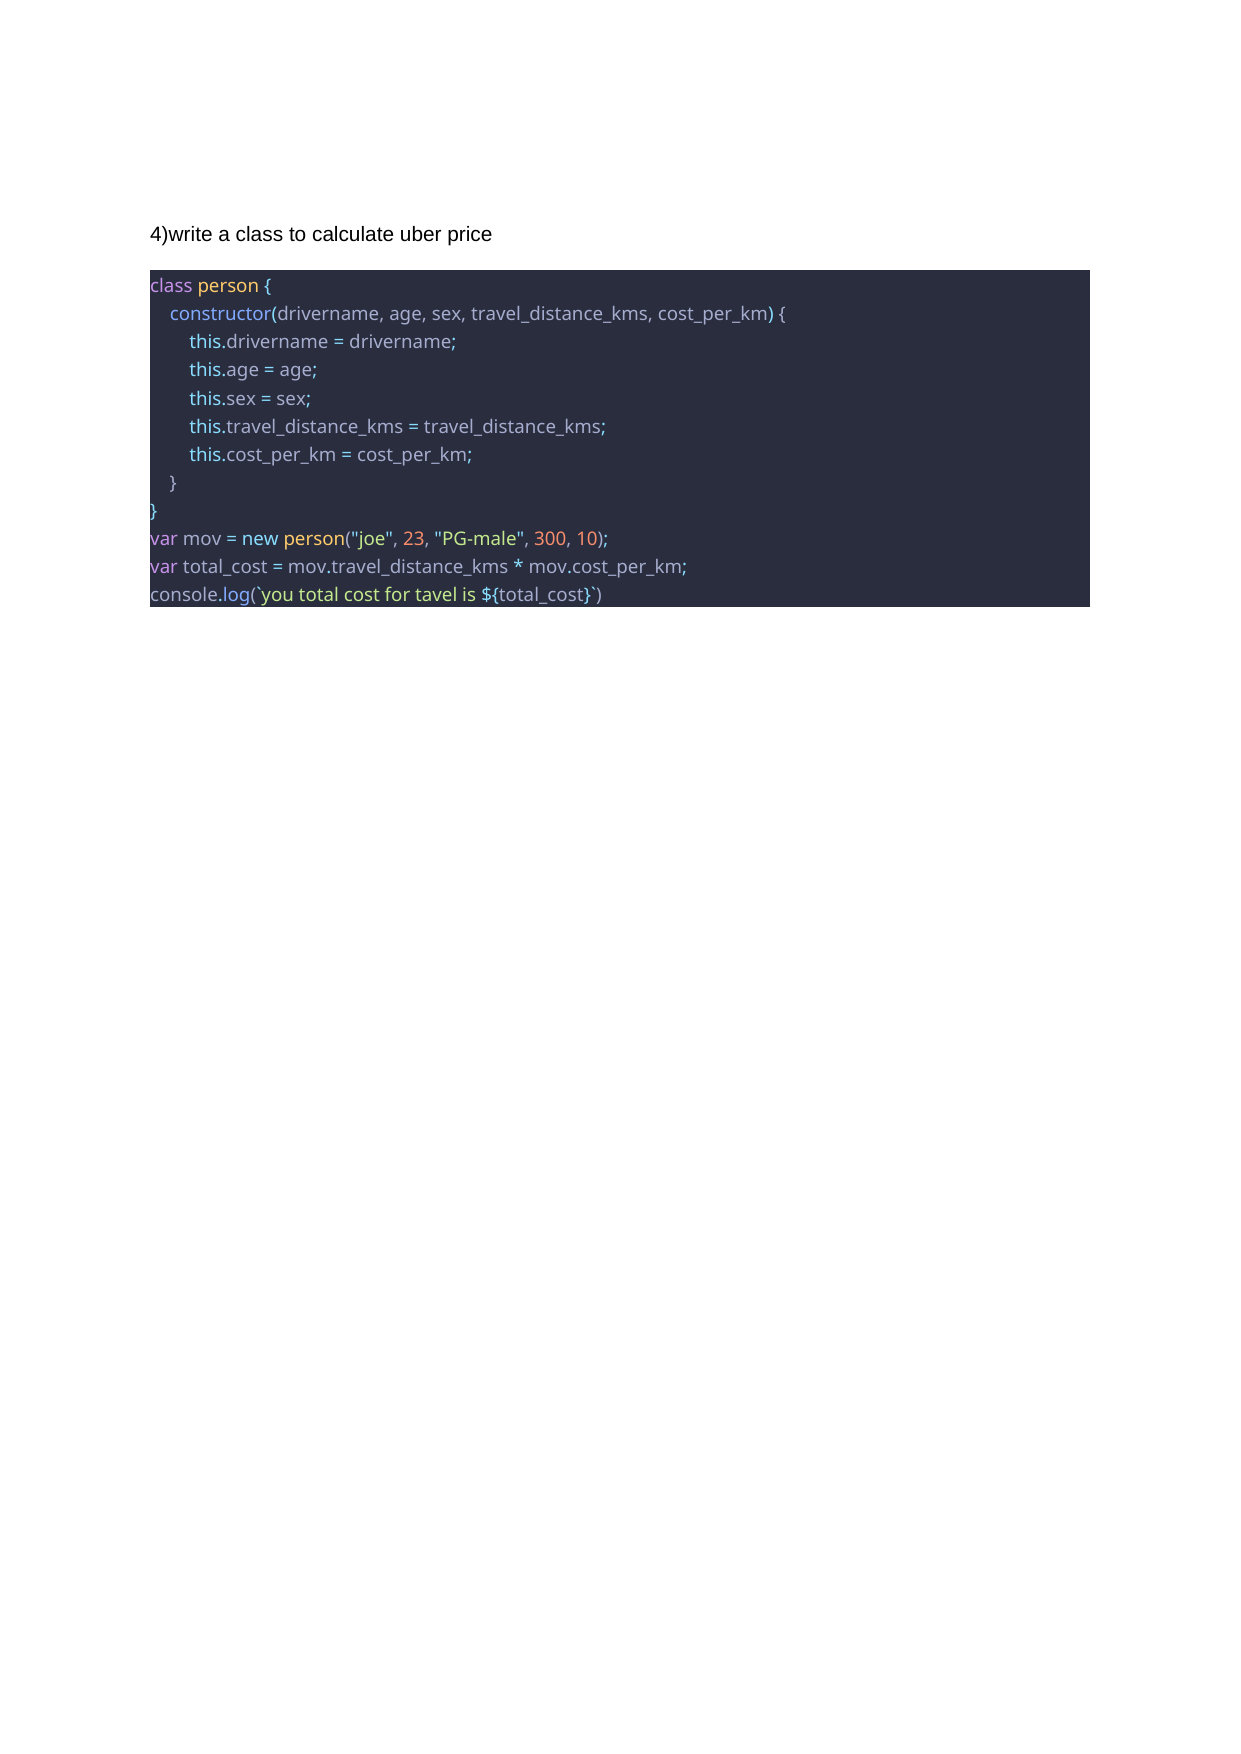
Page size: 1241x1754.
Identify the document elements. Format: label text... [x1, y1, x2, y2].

text console.log(`you total cost for tavel is ${total_cost}`) [150, 579, 1090, 607]
text } [150, 467, 1090, 495]
text this.travel_distance_kms = travel_distance_kms; [150, 410, 1090, 438]
text var mov = new person("joe", 23, "PG-male", 300, 10); [150, 523, 1090, 551]
text this.drivername = drivername; [150, 326, 1090, 354]
text var total_cost = mov.travel_distance_kms * mov.cost_per_km; [150, 551, 1090, 579]
text this.cost_per_km = cost_per_km; [150, 438, 1090, 467]
text } [150, 495, 1090, 523]
text this.sex = sex; [150, 382, 1090, 410]
text 4)write a class to calculate uber price [150, 222, 1090, 246]
text constructor(drivername, age, sex, travel_distance_kms, cost_per_km) { [150, 298, 1090, 326]
text this.age = age; [150, 354, 1090, 382]
text class person { [150, 270, 1090, 298]
